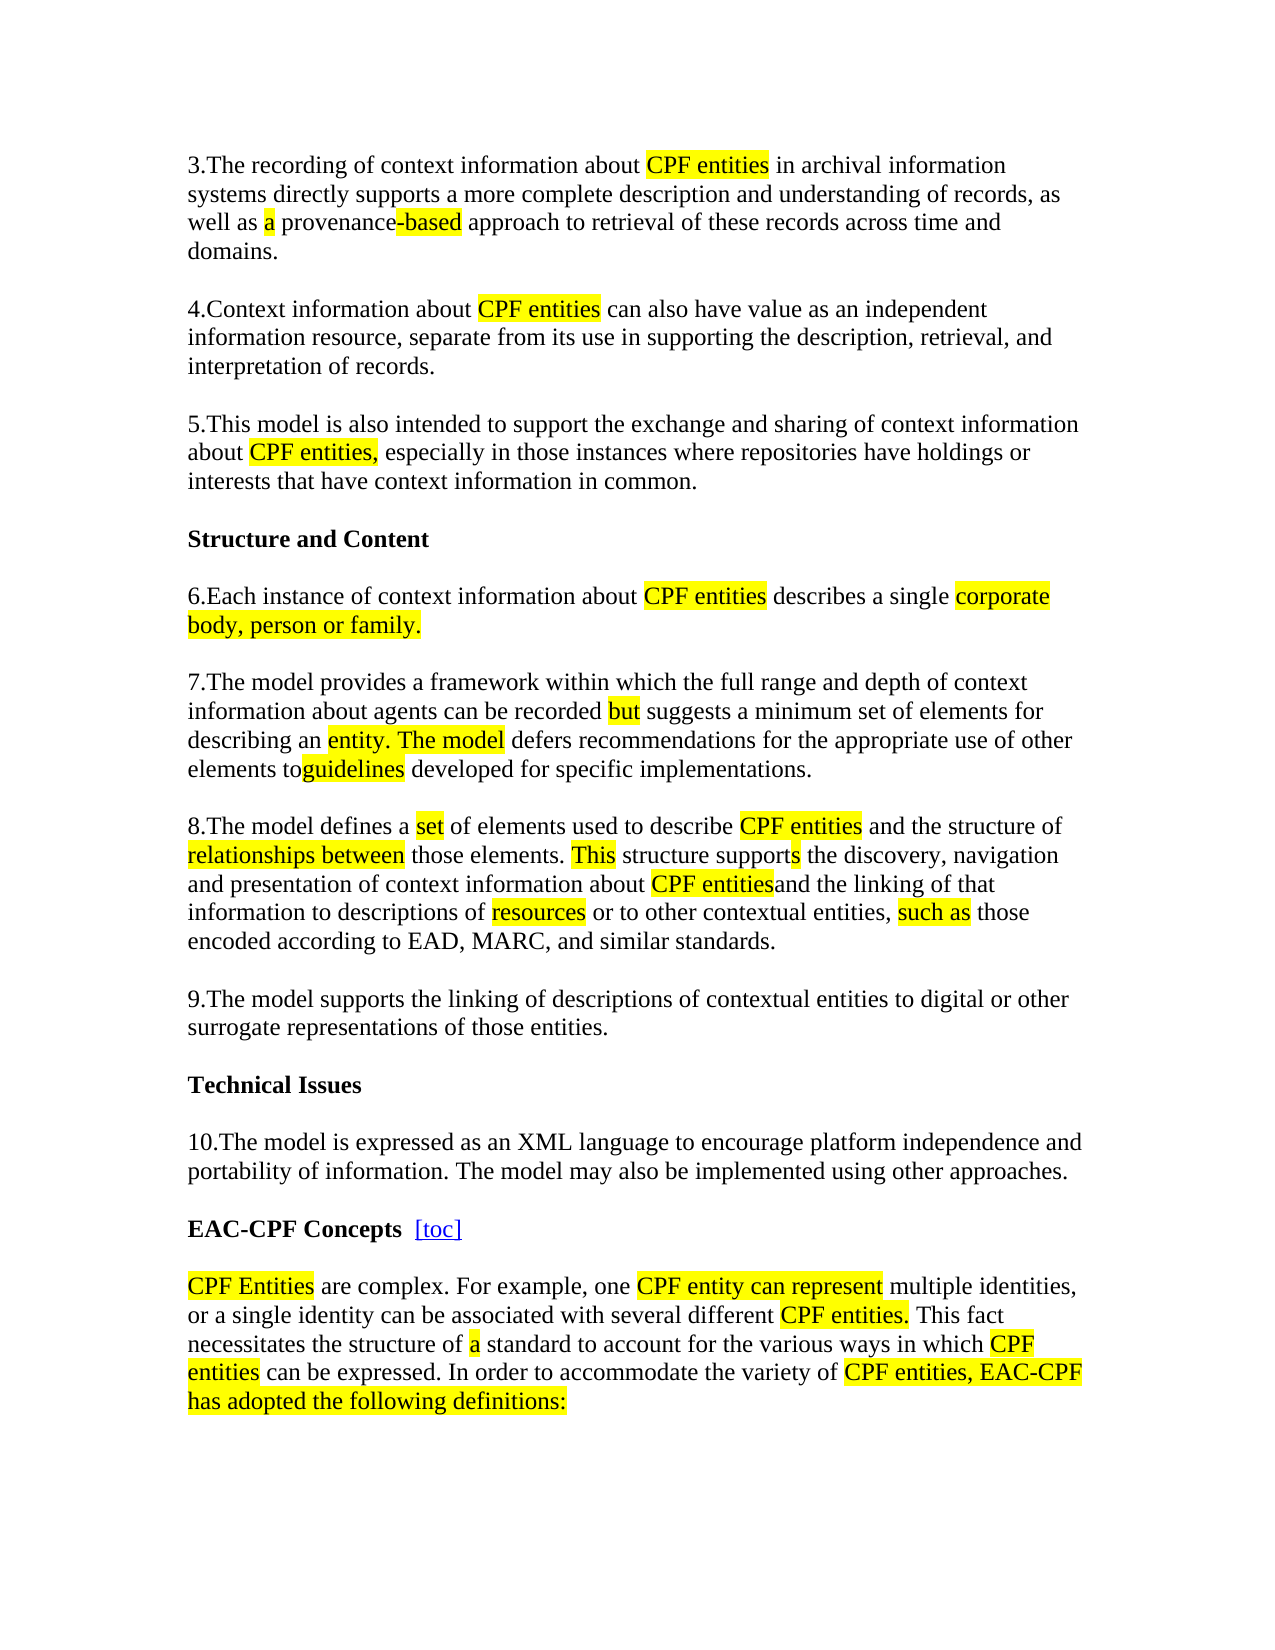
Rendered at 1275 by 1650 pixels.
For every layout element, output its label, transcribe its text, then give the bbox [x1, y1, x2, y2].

text 8.The model defines a set of elements used to describe CPF entities and the structure of relationships between those elements. This structure supports the discovery, navigation and presentation of context information about CPF entitiesand the linking of that information to descriptions of resources or to other contextual entities, such as those encoded according to EAD, MARC, and similar standards. [187, 811, 1087, 955]
text 5.This model is also intended to support the exchange and sharing of context information about CPF entities, especially in those instances where repositories have holdings or interests that have context information in common. [187, 409, 1087, 495]
text 10.The model is expressed as an XML language to encourage platform independence and portability of information. The model may also be implemented using other approaches. [187, 1127, 1087, 1185]
text EAC-CPF Concepts [toc] [187, 1214, 1087, 1242]
text 9.The model supports the linking of descriptions of contextual entities to digital or other surrogate representations of those entities. [187, 984, 1087, 1041]
text 4.Context information about CPF entities can also have value as an independent information resource, separate from its use in supporting the description, retrieval, and interpretation of records. [187, 294, 1087, 380]
text Technical Issues [187, 1070, 1087, 1099]
text Structure and Content [187, 524, 1087, 552]
text 6.Each instance of context information about CPF entities describes a single corporate body, person or family. [187, 581, 1087, 639]
text 3.The recording of context information about CPF entities in archival information systems directly supports a more complete description and understanding of records, as well as a provenance-based approach to retrieval of these records across time and domains. [187, 150, 1087, 265]
text 7.The model provides a framework within which the full range and depth of context information about agents can be recorded but suggests a minimum set of elements for describing an entity. The model defers recommendations for the appropriate use of other elements toguidelines developed for specific implementations. [187, 667, 1087, 782]
text CPF Entities are complex. For example, one CPF entity can represent multiple identities, or a single identity can be associated with several different CPF entities. This fact necessitates the structure of a standard to account for the various ways in which CPF entities can be expressed. In order to accommodate the variety of CPF entities, EAC-CPF has adopted the following definitions: [187, 1271, 1087, 1415]
